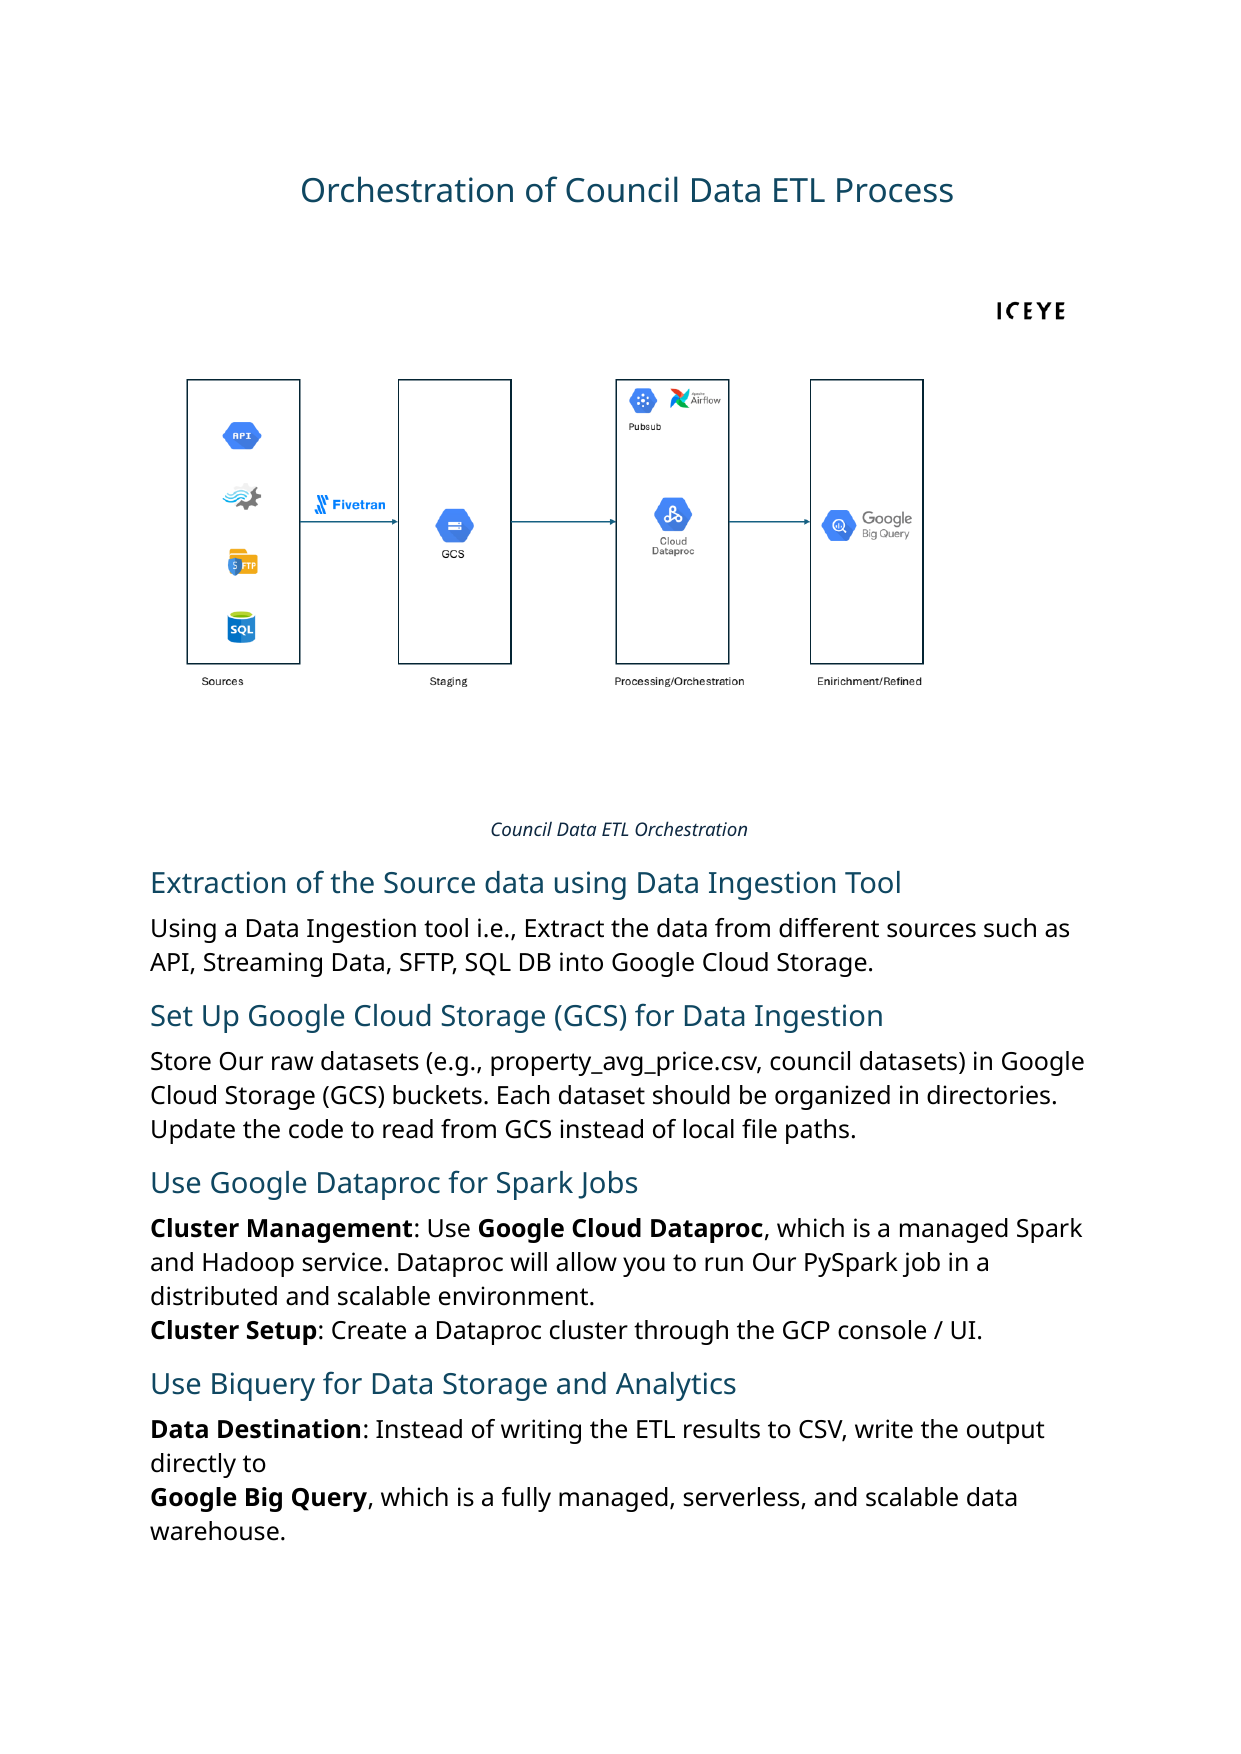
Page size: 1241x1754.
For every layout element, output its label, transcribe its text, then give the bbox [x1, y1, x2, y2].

text Using a Data Ingestion tool i.e., Extract the data from different sources such as API, Streaming Data, SFTP, SQL DB into Google Cloud Storage. [150, 911, 1090, 979]
text Council Data ETL Orchestration [150, 817, 1090, 842]
text Update the code to read from GCS instead of local file paths. [150, 1112, 1090, 1146]
text Cluster Setup: Create a Dataproc cluster through the GCP console / UI. [150, 1313, 1090, 1347]
subtitle Set Up Google Cloud Storage (GCS) for Data Ingestion [150, 996, 1090, 1035]
subtitle Orchestration of Council Data ETL Process [225, 167, 1090, 212]
subtitle Use Biquery for Data Storage and Analytics [150, 1363, 1090, 1403]
subtitle Use Google Dataproc for Spark Jobs [150, 1162, 1090, 1202]
text Data Destination: Instead of writing the ETL results to CSV, write the output directly to [150, 1411, 1090, 1479]
text Store Our raw datasets (e.g., property_avg_price.csv, council datasets) in Google Cloud Storage (GCS) buckets. Each dataset should be organized in directories. [150, 1043, 1090, 1112]
subtitle Extraction of the Source data using Data Ingestion Tool [150, 863, 1090, 902]
text Google Big Query, which is a fully managed, serverless, and scalable data warehouse. [150, 1479, 1090, 1548]
text Cluster Management: Use Google Cloud Dataproc, which is a managed Spark and Hadoop service. Dataproc will allow you to run Our PySpark job in a distributed and scalable environment. [150, 1210, 1090, 1313]
